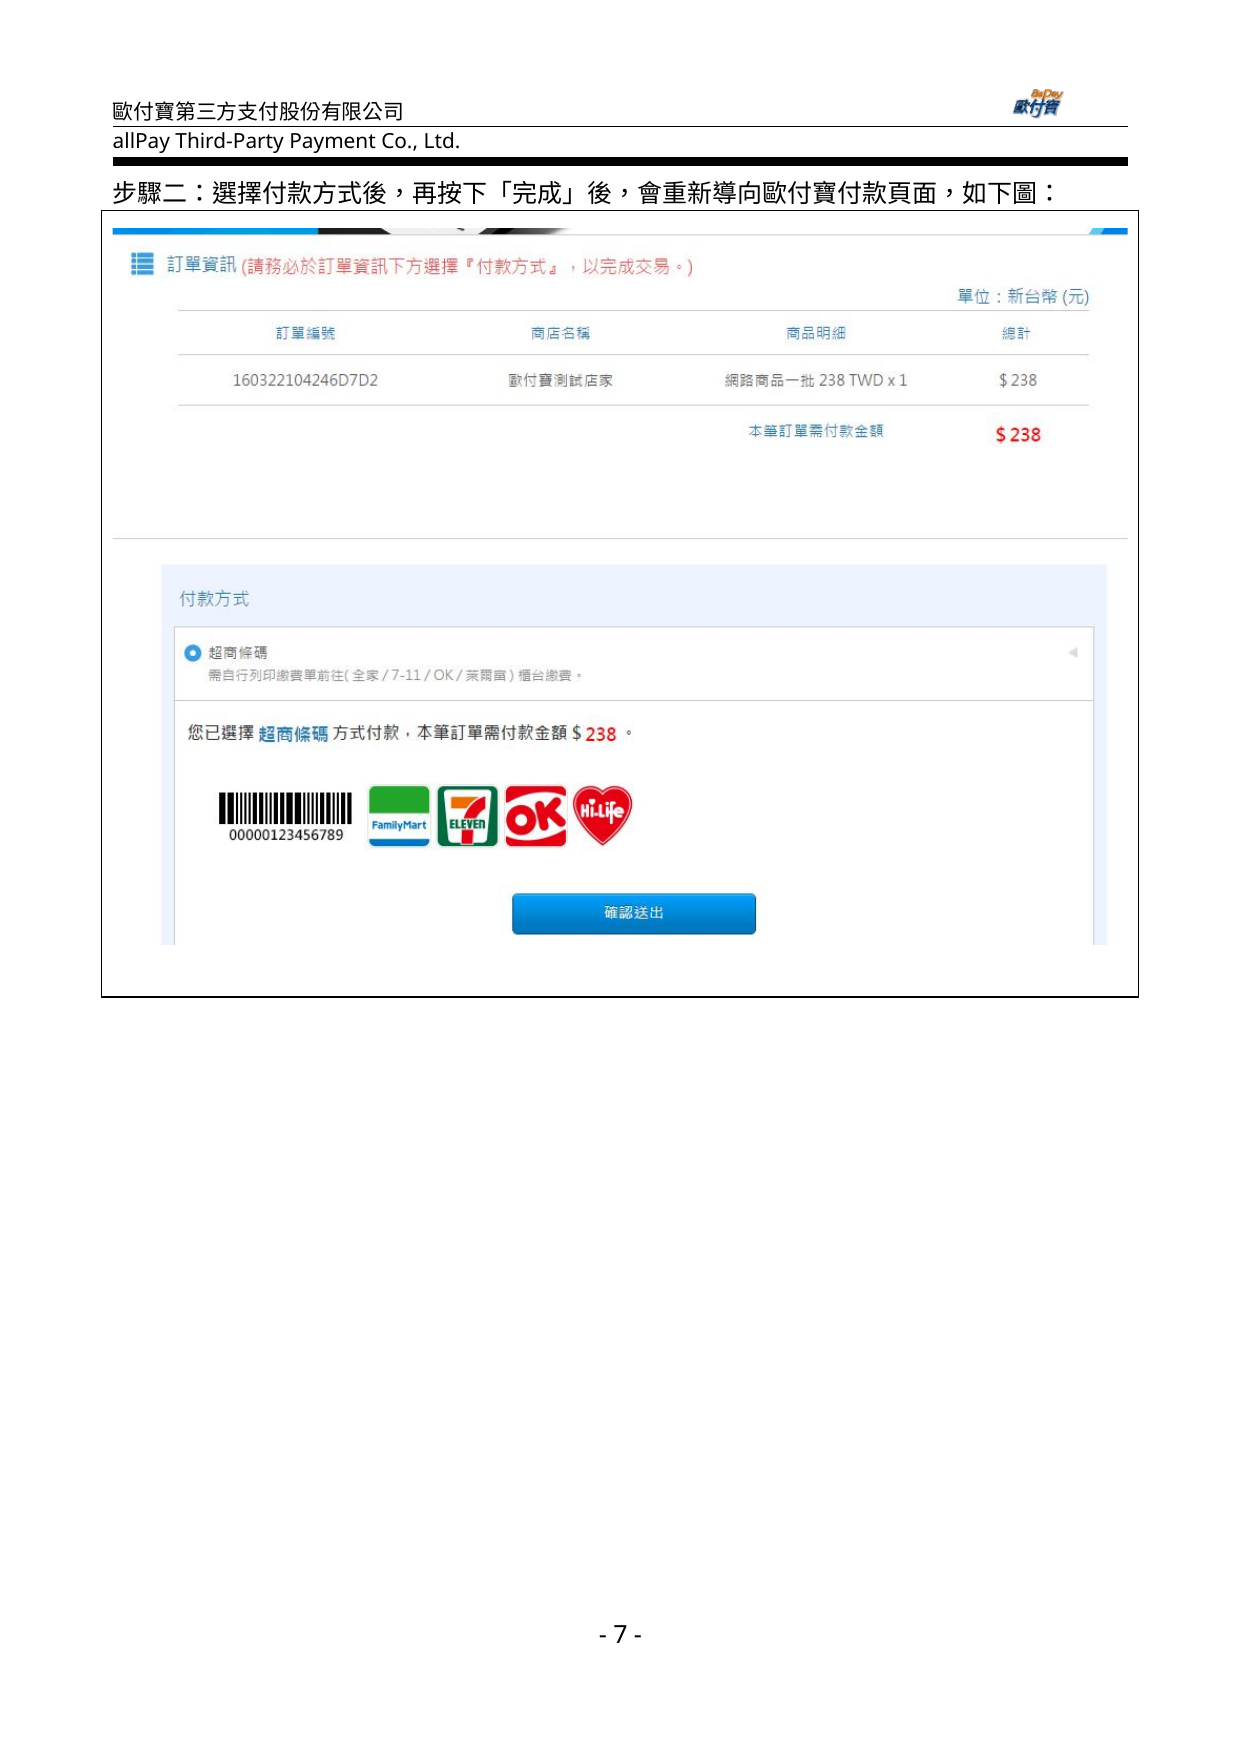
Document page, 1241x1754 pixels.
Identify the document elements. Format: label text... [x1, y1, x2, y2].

picture [112, 228, 1128, 945]
table_header [102, 211, 1138, 996]
picture [1012, 88, 1064, 120]
text 步驟二：選擇付款方式後，再按下「完成」後，會重新導向歐付寶付款頁面，如下圖： [112, 172, 1128, 210]
